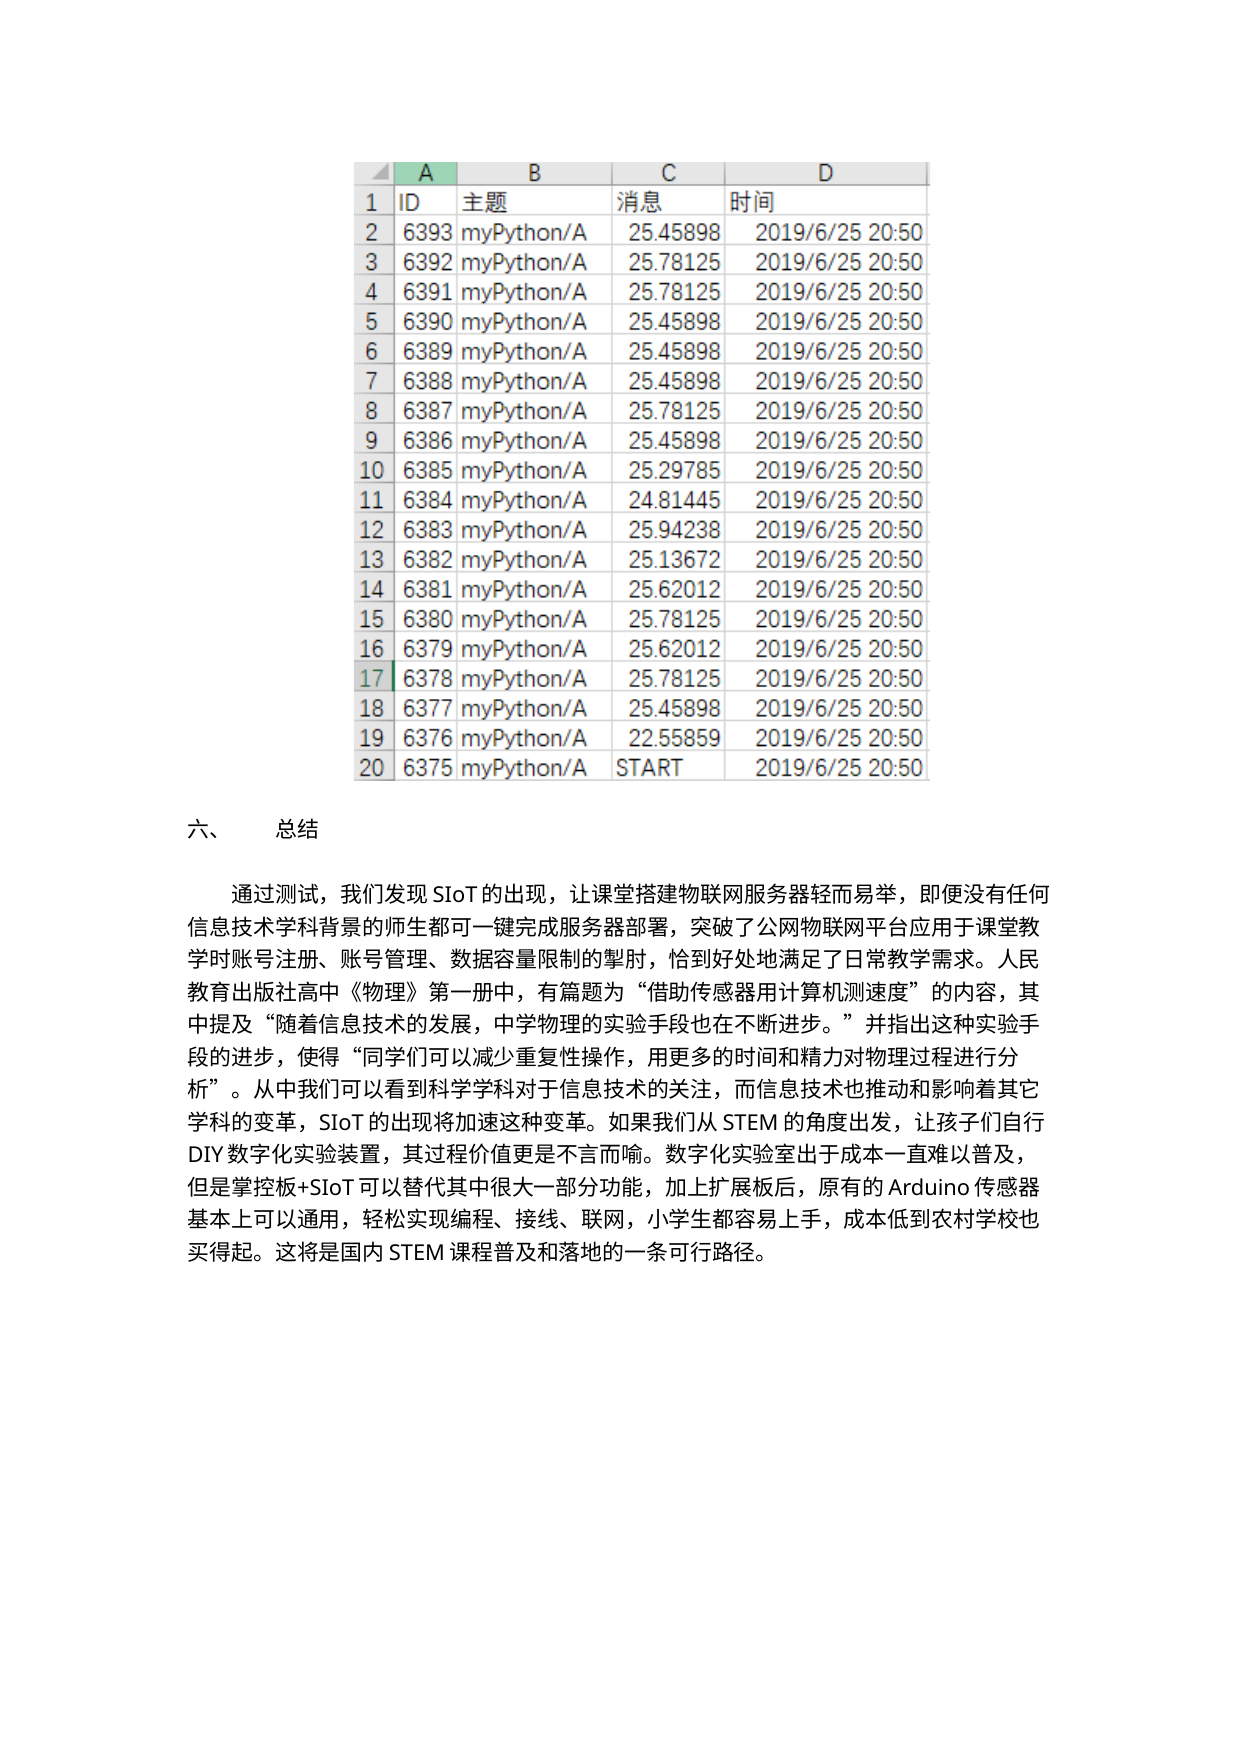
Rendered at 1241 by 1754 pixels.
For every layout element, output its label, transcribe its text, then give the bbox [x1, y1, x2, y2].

list 总结 [187, 812, 1053, 844]
picture [353, 162, 931, 781]
list 通过测试，我们发现SIoT的出现，让课堂搭建物联网服务器轻而易举，即便没有任何信息技术学科背景的师生都可一键完成服务器部署，突破了公网物联网平台应用于课堂教学时账号注册、账号管理、数据容量限制的掣肘，恰到好处地满足了日常教学需求。人民教育出版社高中《物理》第一册中，有篇题为“借助传感器用计算机测速度”的内容，其中提及“随着信息技术的发展，中学物理的实验手段也在不断进步。”并指出这种实验手段的进步，使得“同学们可以减少重复性操作，用更多的时间和精力对物理过程进行分析”。从中我们可以看到科学学科对于信息技术的关注，而信息技术也推动和影响着其它学科的变革，SIoT的出现将加速这种变革。如果我们从STEM的角度出发，让孩子们自行DIY数字化实验装置，其过程价值更是不言而喻。数字化实验室出于成本一直难以普及，但是掌控板+SIoT可以替代其中很大一部分功能，加上扩展板后，原有的Arduino传感器基本上可以通用，轻松实现编程、接线、联网，小学生都容易上手，成本低到农村学校也买得起。这将是国内STEM课程普及和落地的一条可行路径。 [187, 877, 1053, 1267]
